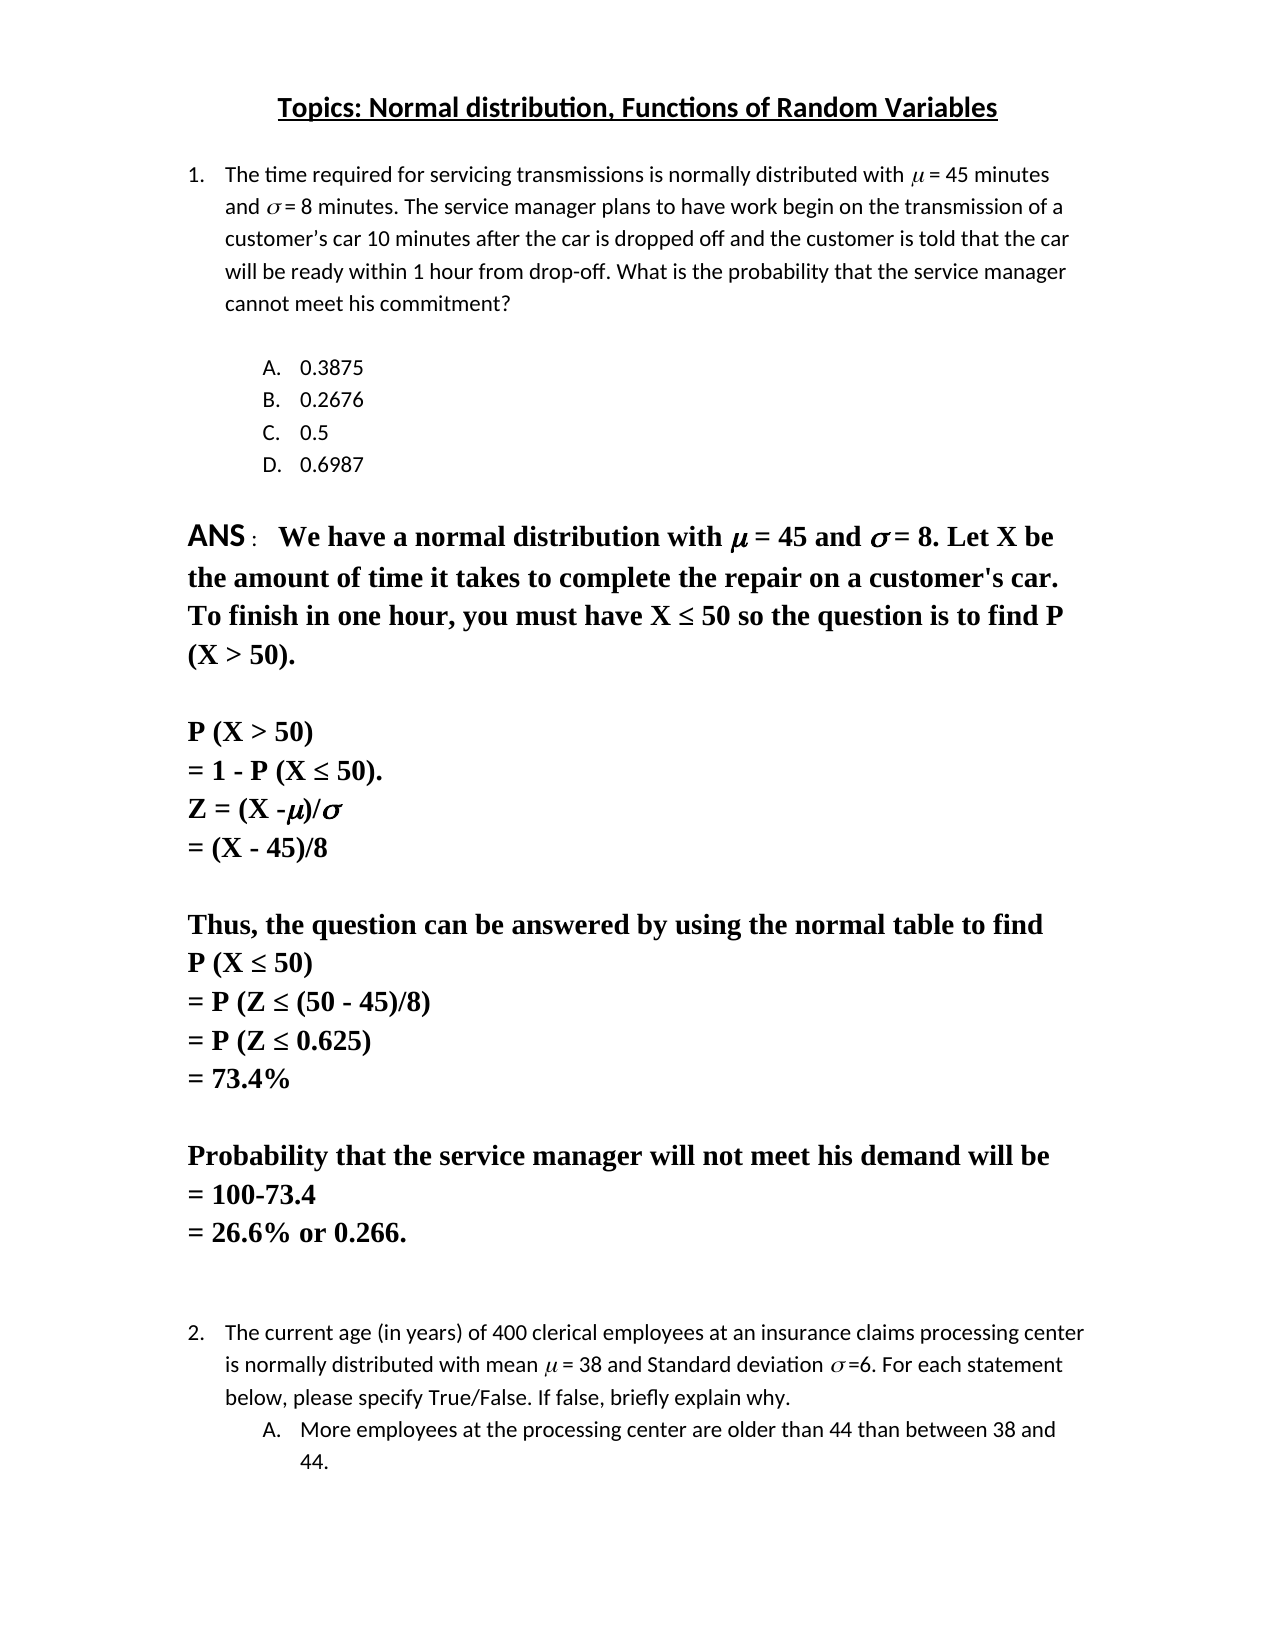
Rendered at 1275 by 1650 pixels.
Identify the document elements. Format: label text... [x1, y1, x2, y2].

list 0.6987 [262, 450, 1087, 478]
text P (X ≤ 50) [187, 946, 1087, 979]
text Z = (X -)/ [187, 791, 1087, 825]
text = P (Z ≤ 0.625) [187, 1023, 1087, 1056]
text Probability that the service manager will not meet his demand will be [187, 1138, 1087, 1172]
text ANS : We have a normal distribution with = 45 and = 8. Let X be the amount of time it takes to complete the repair on a customer's car. To finish in one hour, you must have X ≤ 50 so the question is to find P (X > 50). [187, 514, 1087, 671]
text Topics: Normal distribution, Functions of Random Variables [187, 89, 1087, 124]
text = 26.6% or 0.266. [187, 1215, 1087, 1249]
list 0.5 [262, 418, 1087, 446]
list More employees at the processing center are older than 44 than between 38 and 44. [262, 1415, 1087, 1475]
text = 1 - P (X ≤ 50). [187, 753, 1087, 786]
list 0.2676 [262, 386, 1087, 413]
list 0.3875 [262, 353, 1087, 381]
text P (X > 50) [187, 714, 1087, 748]
text = 73.4% [187, 1061, 1087, 1095]
text = 100-73.4 [187, 1177, 1087, 1210]
list The time required for servicing transmissions is normally distributed with = 45 minutes and = 8 minutes. The service manager plans to have work begin on the transmission of a customer’s car 10 minutes after the car is dropped off and the customer is told that the car will be ready within 1 hour from drop-off. What is the probability that the service manager cannot meet his commitment? [187, 160, 1087, 317]
text = (X - 45)/8 [187, 830, 1087, 863]
text Thus, the question can be answered by using the normal table to find [187, 907, 1087, 941]
list The current age (in years) of 400 clerical employees at an insurance claims processing center is normally distributed with mean = 38 and Standard deviation =6. For each statement below, please specify True/False. If false, briefly explain why. [187, 1318, 1087, 1411]
text = P (Z ≤ (50 - 45)/8) [187, 984, 1087, 1018]
